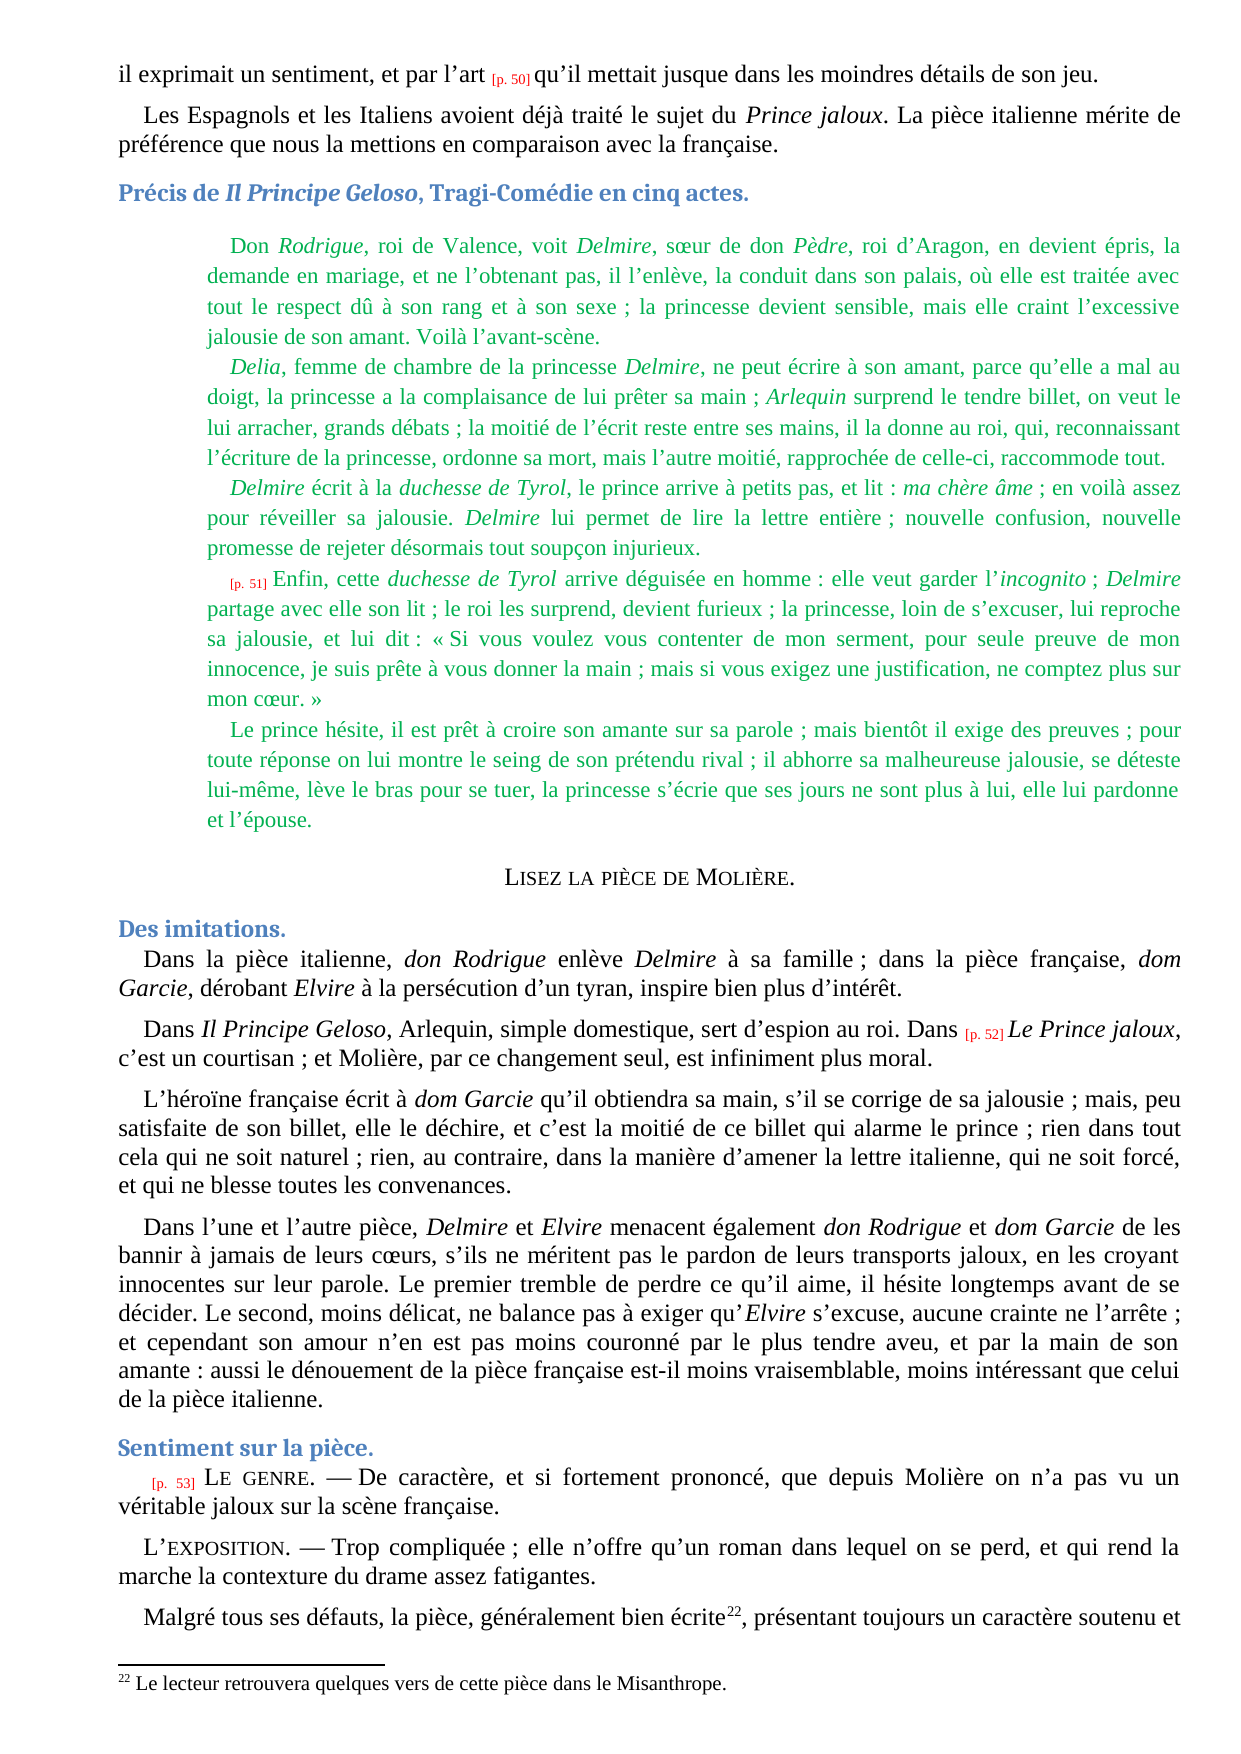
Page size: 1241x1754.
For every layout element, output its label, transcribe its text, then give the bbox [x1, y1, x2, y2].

text L’exposition. — Trop compliquée ; elle n’offre qu’un roman dans lequel on se perd, et qui rend la marche la contexture du drame assez fatigantes. [118, 1532, 1181, 1590]
subtitle Sentiment sur la pièce. [118, 1434, 1181, 1462]
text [118, 1602, 1181, 1631]
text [118, 59, 1181, 88]
text Don Rodrigue, roi de Valence, voit Delmire, sœur de don Pèdre, roi d’Aragon, en devient épris, la demande en mariage, et ne l’obtenant pas, il l’enlève, la conduit dans son palais, où elle est traitée avec tout le respect dû à son rang et à son sexe ; la princesse devient sensible, mais elle craint l’excessive jalousie de son amant. Voilà l’avant-scène. [207, 232, 1181, 349]
text Les Espagnols et les Italiens avoient déjà traité le sujet du Prince jaloux. La pièce italienne mérite de préférence que nous la mettions en comparaison avec la française. [118, 100, 1181, 158]
text Dans l’une et l’autre pièce, Delmire et Elvire menacent également don Rodrigue et dom Garcie de les bannir à jamais de leurs cœurs, s’ils ne méritent pas le pardon de leurs transports jaloux, en les croyant innocentes sur leur parole. Le premier tremble de perdre ce qu’il aime, il hésite longtemps avant de se décider. Le second, moins délicat, ne balance pas à exiger qu’Elvire s’excuse, aucune crainte ne l’arrête ; et cependant son amour n’en est pas moins couronné par le plus tendre aveu, et par la main de son amante : aussi le dénouement de la pièce française est-il moins vraisemblable, moins intéressant que celui de la pièce italienne. [118, 1212, 1181, 1413]
text Dans Il Principe Geloso, Arlequin, simple domestique, sert d’espion au roi. Dans [p. 52] Le Prince jaloux, c’est un courtisan ; et Molière, par ce changement seul, est infiniment plus moral. [118, 1014, 1181, 1072]
text [p. 51] Enfin, cette duchesse de Tyrol arrive déguisée en homme : elle veut garder l’incognito ; Delmire partage avec elle son lit ; le roi les surprend, devient furieux ; la princesse, loin de s’excuser, lui reproche sa jalousie, et lui dit : « Si vous voulez vous contenter de mon serment, pour seule preuve de mon innocence, je suis prête à vous donner la main ; mais si vous exigez une justification, ne comptez plus sur mon cœur. » [207, 565, 1181, 712]
subtitle Précis de Il Principe Geloso, Tragi-Comédie en cinq actes. [118, 179, 1181, 207]
subtitle Des imitations. [118, 915, 1181, 944]
text Le prince hésite, il est prêt à croire son amante sur sa parole ; mais bientôt il exige des preuves ; pour toute réponse on lui montre le seing de son prétendu rival ; il abhorre sa malheureuse jalousie, se déteste lui-même, lève le bras pour se tuer, la princesse s’écrie que ses jours ne sont plus à lui, elle lui pardonne et l’épouse. [207, 716, 1181, 833]
text L’héroïne française écrit à dom Garcie qu’il obtiendra sa main, s’il se corrige de sa jalousie ; mais, peu satisfaite de son billet, elle le déchire, et c’est la moitié de ce billet qui alarme le prince ; rien dans tout cela qui ne soit naturel ; rien, au contraire, dans la manière d’amener la lettre italienne, qui ne soit forcé, et qui ne blesse toutes les convenances. [118, 1084, 1181, 1199]
text Lisez la pièce de Molière. [118, 862, 1181, 890]
text [p. 53] Le genre. — De caractère, et si fortement prononcé, que depuis Molière on n’a pas vu un véritable jaloux sur la scène française. [118, 1462, 1181, 1520]
text Dans la pièce italienne, don Rodrigue enlève Delmire à sa famille ; dans la pièce française, dom Garcie, dérobant Elvire à la persécution d’un tyran, inspire bien plus d’intérêt. [118, 944, 1181, 1002]
text Delia, femme de chambre de la princesse Delmire, ne peut écrire à son amant, parce qu’elle a mal au doigt, la princesse a la complaisance de lui prêter sa main ; Arlequin surprend le tendre billet, on veut le lui arracher, grands débats ; la moitié de l’écrit reste entre ses mains, il la donne au roi, qui, reconnaissant l’écriture de la princesse, ordonne sa mort, mais l’autre moitié, rapprochée de celle-ci, raccommode tout. [207, 353, 1181, 470]
text Delmire écrit à la duchesse de Tyrol, le prince arrive à petits pas, et lit : ma chère âme ; en voilà assez pour réveiller sa jalousie. Delmire lui permet de lire la lettre entière ; nouvelle confusion, nouvelle promesse de rejeter désormais tout soupçon injurieux. [207, 474, 1181, 561]
